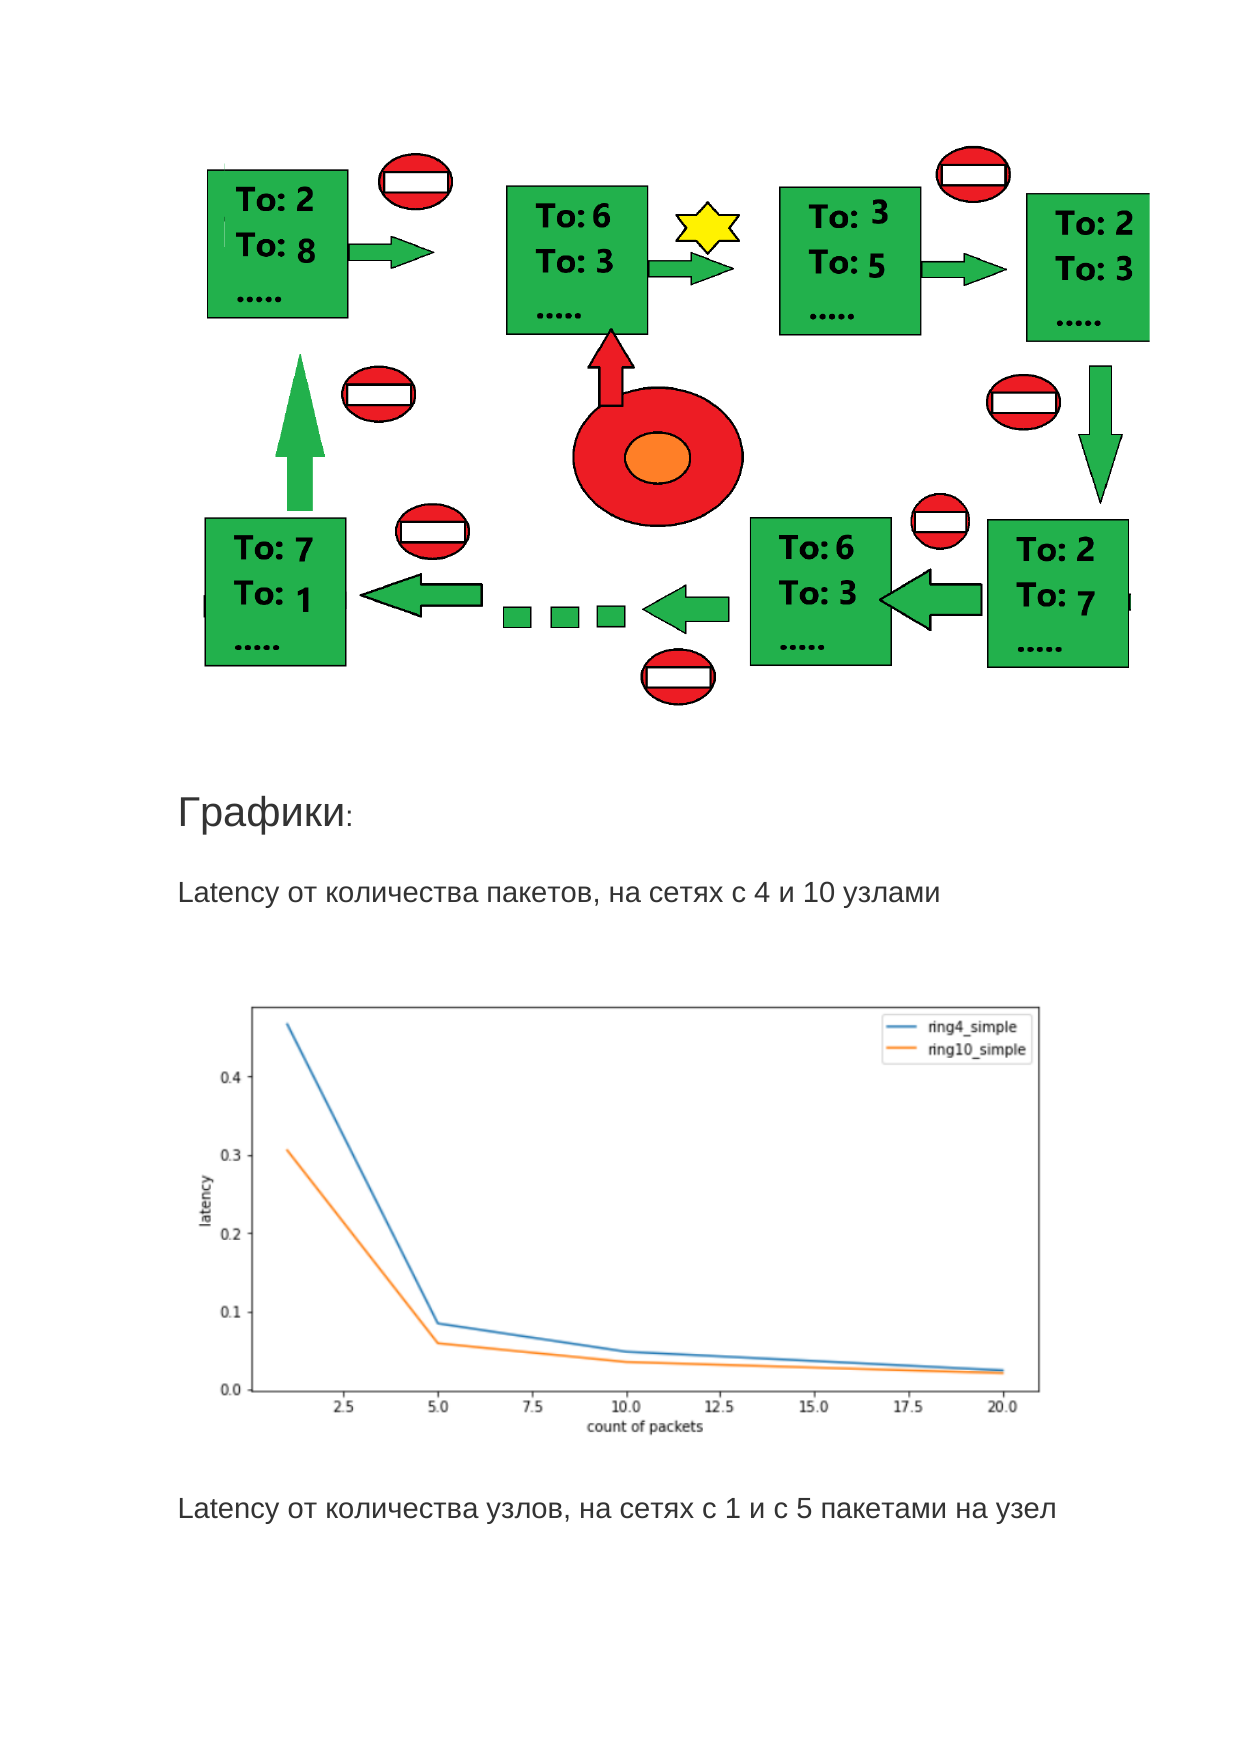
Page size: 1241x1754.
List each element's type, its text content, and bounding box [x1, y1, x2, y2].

picture [177, 980, 1152, 1457]
text Latency от количества узлов, на сетях с 1 и с 5 пакетами на узел [177, 1491, 1152, 1525]
text Графики: [177, 787, 1152, 835]
picture [177, 118, 1150, 785]
text Latency от количества пакетов, на сетях с 4 и 10 узлами [177, 875, 1152, 909]
